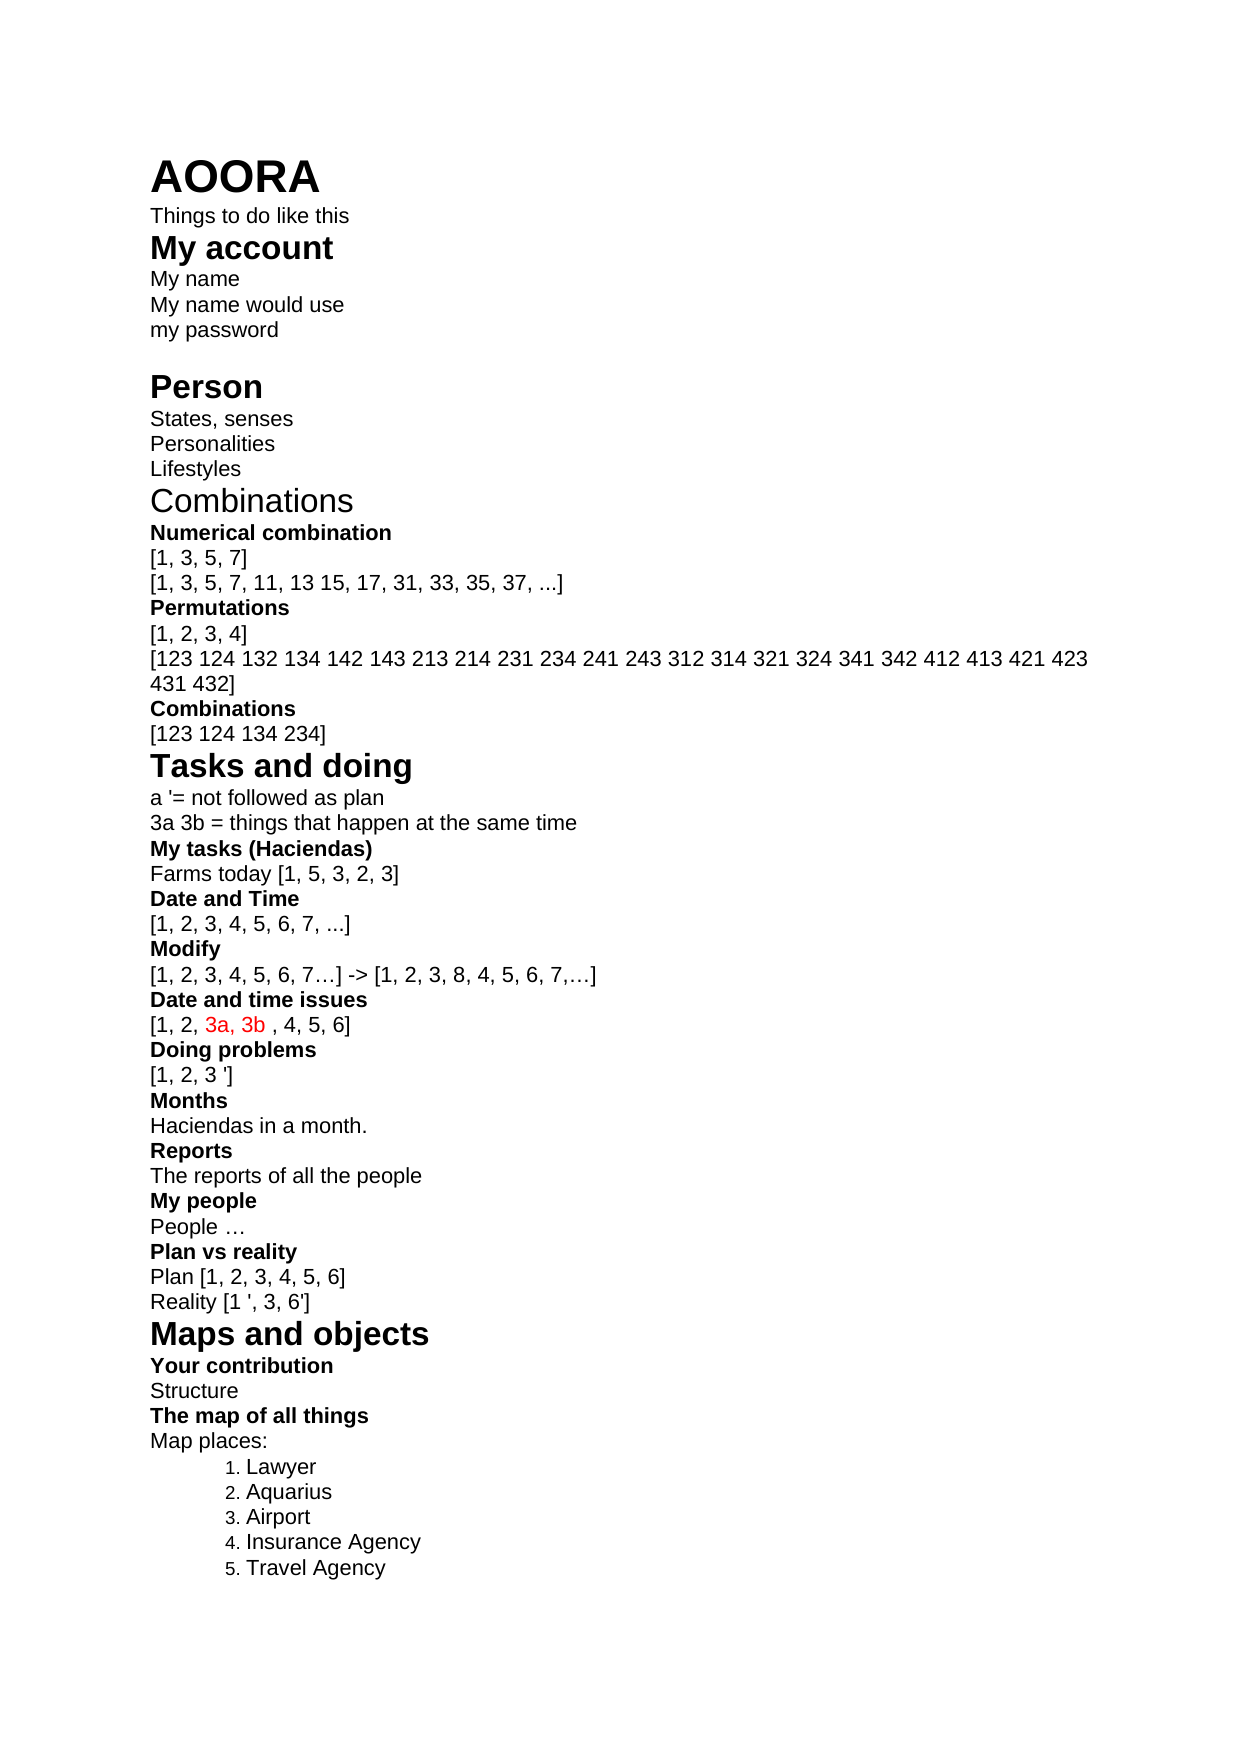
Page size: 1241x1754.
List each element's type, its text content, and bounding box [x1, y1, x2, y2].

text Maps and objects [150, 1314, 1090, 1353]
text Doing problems [150, 1037, 1090, 1062]
text My name would use [150, 292, 1090, 317]
text Your contribution [150, 1353, 1090, 1378]
text 2. Aquarius [225, 1479, 1090, 1504]
text Date and Time [150, 886, 1090, 911]
text People … [150, 1213, 1090, 1239]
text Farms today [1, 5, 3, 2, 3] [150, 861, 1090, 886]
text My name [150, 266, 1090, 292]
text Reports [150, 1138, 1090, 1163]
text The map of all things [150, 1403, 1090, 1428]
text [1, 3, 5, 7] [150, 545, 1090, 570]
text [123 124 132 134 142 143 213 214 231 234 241 243 312 314 321 324 341 342 412 413 421 423 431 432] [150, 646, 1090, 696]
text 4. Insurance Agency [225, 1529, 1090, 1554]
text Structure [150, 1378, 1090, 1403]
text 5. Travel Agency [225, 1554, 1090, 1580]
text Person [150, 367, 1090, 406]
text Permutations [150, 595, 1090, 621]
text Plan [1, 2, 3, 4, 5, 6] [150, 1264, 1090, 1289]
text a '= not followed as plan [150, 785, 1090, 810]
text Numerical combination [150, 520, 1090, 545]
text Haciendas in a month. [150, 1113, 1090, 1138]
text [1, 2, 3 '] [150, 1062, 1090, 1087]
text Combinations [150, 696, 1090, 721]
text Plan vs reality [150, 1239, 1090, 1264]
text Map places: [150, 1428, 1090, 1454]
text Combinations [150, 481, 1090, 520]
text [1, 2, 3a, 3b , 4, 5, 6] [150, 1012, 1090, 1037]
text States, senses [150, 406, 1090, 431]
text My tasks (Haciendas) [150, 835, 1090, 861]
text [123 124 134 234] [150, 721, 1090, 747]
text [1, 3, 5, 7, 11, 13 15, 17, 31, 33, 35, 37, ...] [150, 570, 1090, 595]
text [1, 2, 3, 4, 5, 6, 7, ...] [150, 911, 1090, 936]
text My people [150, 1188, 1090, 1213]
text my password [150, 317, 1090, 342]
text 3a 3b = things that happen at the same time [150, 810, 1090, 835]
text Date and time issues [150, 987, 1090, 1012]
text Things to do like this [150, 203, 1090, 228]
text Months [150, 1087, 1090, 1113]
text Personalities [150, 431, 1090, 456]
text 1. Lawyer [225, 1454, 1090, 1479]
text The reports of all the people [150, 1163, 1090, 1188]
text Tasks and doing [150, 747, 1090, 785]
text My account [150, 228, 1090, 266]
text AOORA [150, 150, 1090, 203]
text [1, 2, 3, 4, 5, 6, 7…] -> [1, 2, 3, 8, 4, 5, 6, 7,…] [150, 961, 1090, 987]
text Modify [150, 936, 1090, 961]
text Lifestyles [150, 456, 1090, 481]
text 3. Airport [225, 1504, 1090, 1529]
text Reality [1 ', 3, 6'] [150, 1289, 1090, 1314]
text [1, 2, 3, 4] [150, 621, 1090, 646]
